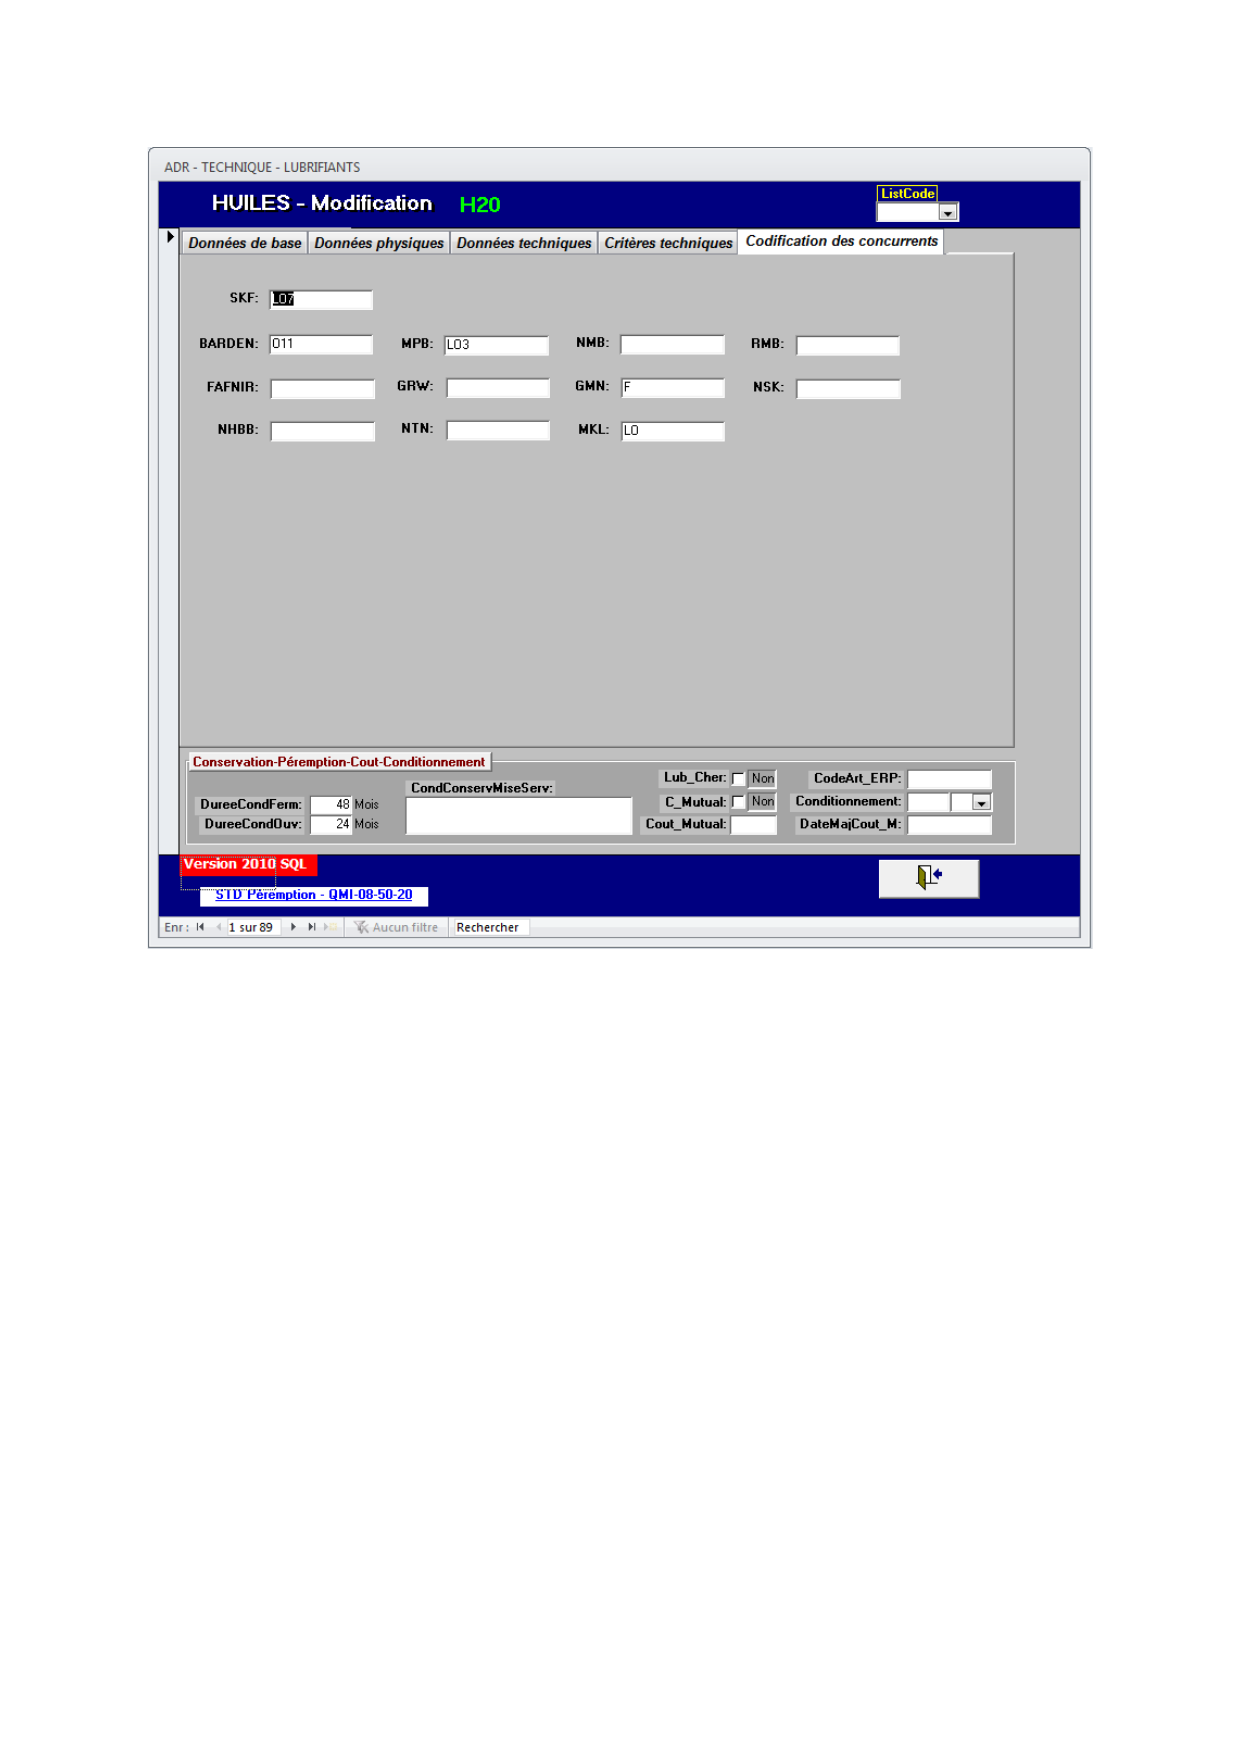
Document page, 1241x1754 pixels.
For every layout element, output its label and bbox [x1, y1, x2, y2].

picture [147, 147, 1093, 949]
